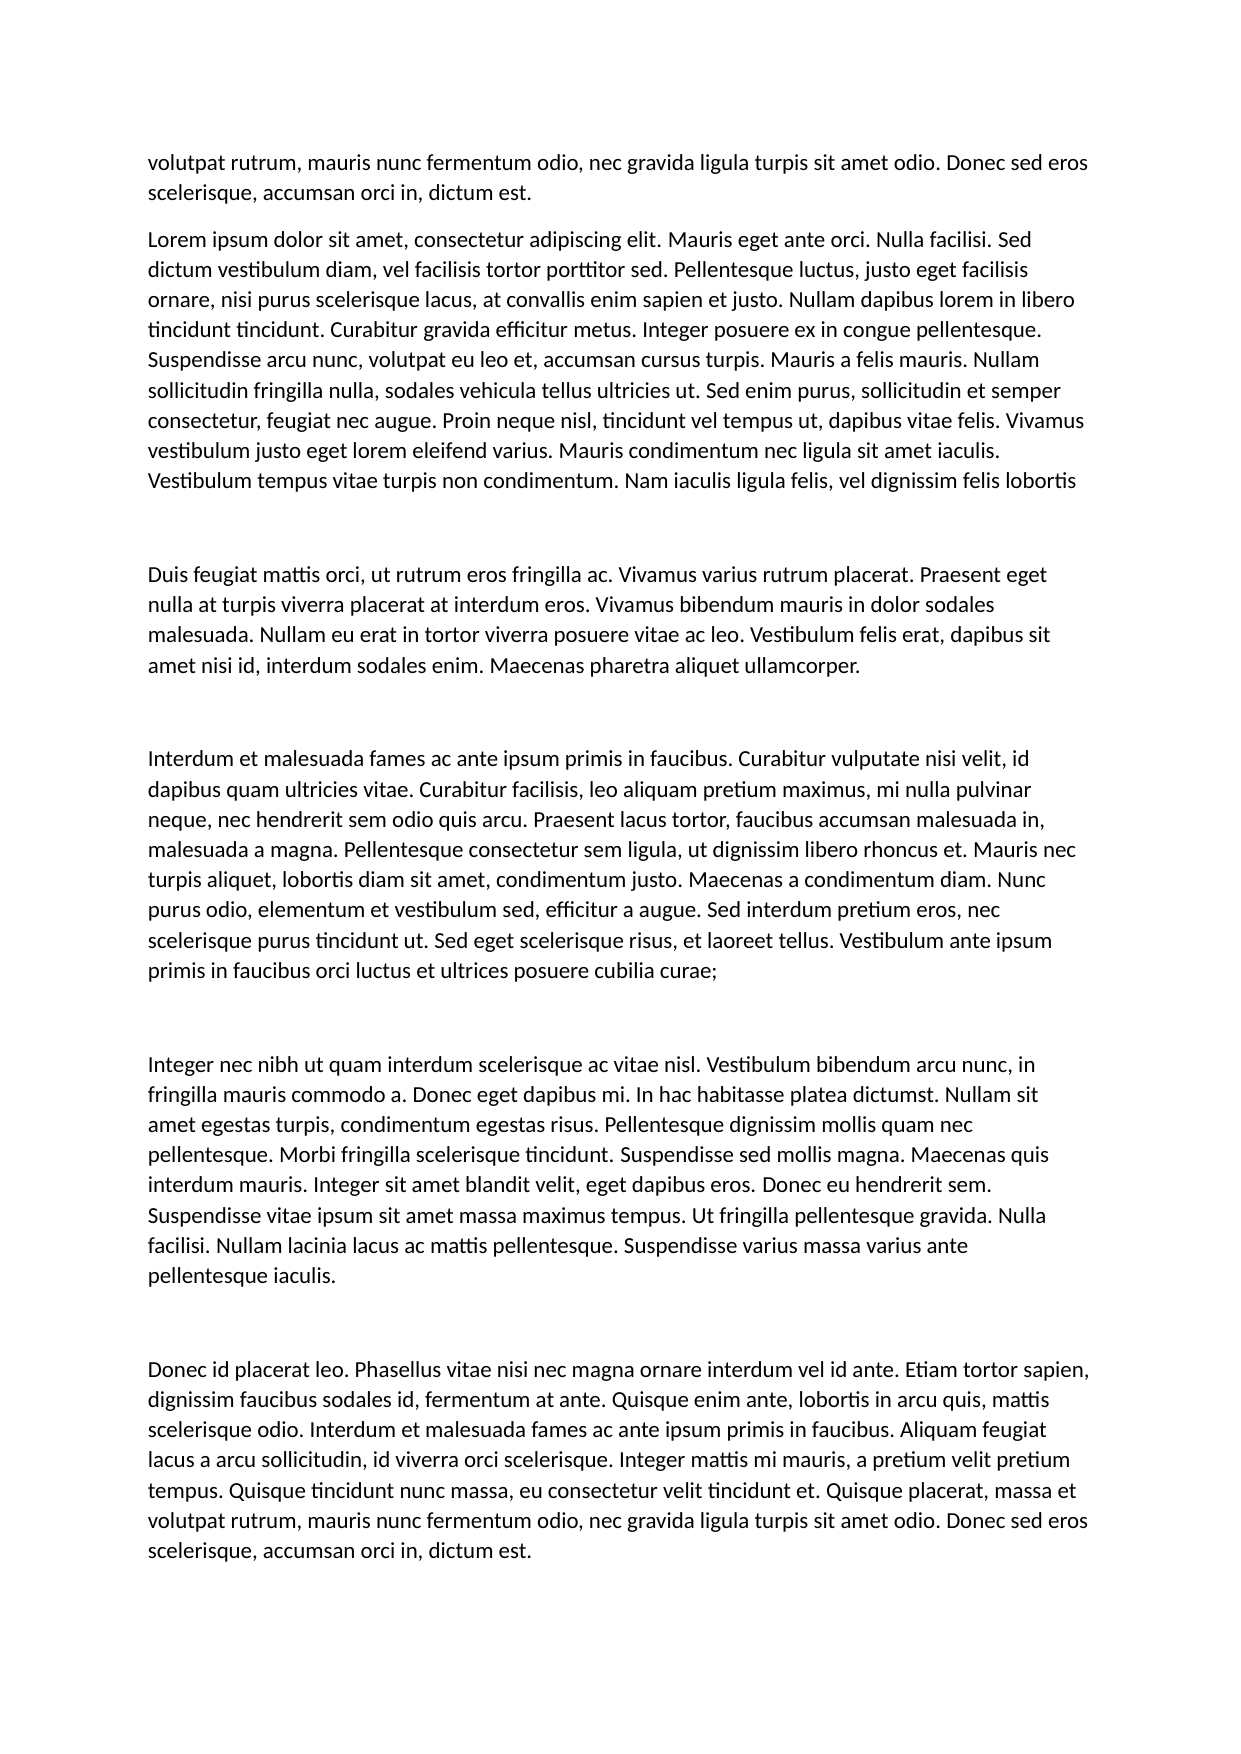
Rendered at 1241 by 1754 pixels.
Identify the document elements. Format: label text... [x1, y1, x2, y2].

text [148, 148, 1093, 206]
text Lorem ipsum dolor sit amet, consectetur adipiscing elit. Mauris eget ante orci. Nulla facilisi. Sed dictum vestibulum diam, vel facilisis tortor porttitor sed. Pellentesque luctus, justo eget facilisis ornare, nisi purus scelerisque lacus, at convallis enim sapien et justo. Nullam dapibus lorem in libero tincidunt tincidunt. Curabitur gravida efficitur metus. Integer posuere ex in congue pellentesque. Suspendisse arcu nunc, volutpat eu leo et, accumsan cursus turpis. Mauris a felis mauris. Nullam sollicitudin fringilla nulla, sodales vehicula tellus ultricies ut. Sed enim purus, sollicitudin et semper consectetur, feugiat nec augue. Proin neque nisl, tincidunt vel tempus ut, dapibus vitae felis. Vivamus vestibulum justo eget lorem eleifend varius. Mauris condimentum nec ligula sit amet iaculis. Vestibulum tempus vitae turpis non condimentum. Nam iaculis ligula felis, vel dignissim felis lobortis [148, 225, 1093, 494]
text Duis feugiat mattis orci, ut rutrum eros fringilla ac. Vivamus varius rutrum placerat. Praesent eget nulla at turpis viverra placerat at interdum eros. Vivamus bibendum mauris in dolor sodales malesuada. Nullam eu erat in tortor viverra posuere vitae ac leo. Vestibulum felis erat, dapibus sit amet nisi id, interdum sodales enim. Maecenas pharetra aliquet ullamcorper. [148, 560, 1093, 679]
text Integer nec nibh ut quam interdum scelerisque ac vitae nisl. Vestibulum bibendum arcu nunc, in fringilla mauris commodo a. Donec eget dapibus mi. In hac habitasse platea dictumst. Nullam sit amet egestas turpis, condimentum egestas risus. Pellentesque dignissim mollis quam nec pellentesque. Morbi fringilla scelerisque tincidunt. Suspendisse sed mollis magna. Maecenas quis interdum mauris. Integer sit amet blandit velit, eget dapibus eros. Donec eu hendrerit sem. Suspendisse vitae ipsum sit amet massa maximus tempus. Ut fringilla pellentesque gravida. Nulla facilisi. Nullam lacinia lacus ac mattis pellentesque. Suspendisse varius massa varius ante pellentesque iaculis. [148, 1050, 1093, 1289]
text Interdum et malesuada fames ac ante ipsum primis in faucibus. Curabitur vulputate nisi velit, id dapibus quam ultricies vitae. Curabitur facilisis, leo aliquam pretium maximus, mi nulla pulvinar neque, nec hendrerit sem odio quis arcu. Praesent lacus tortor, faucibus accumsan malesuada in, malesuada a magna. Pellentesque consectetur sem ligula, ut dignissim libero rhoncus et. Mauris nec turpis aliquet, lobortis diam sit amet, condimentum justo. Maecenas a condimentum diam. Nunc purus odio, elementum et vestibulum sed, efficitur a augue. Sed interdum pretium eros, nec scelerisque purus tincidunt ut. Sed eget scelerisque risus, et laoreet tellus. Vestibulum ante ipsum primis in faucibus orci luctus et ultrices posuere cubilia curae; [148, 744, 1093, 984]
